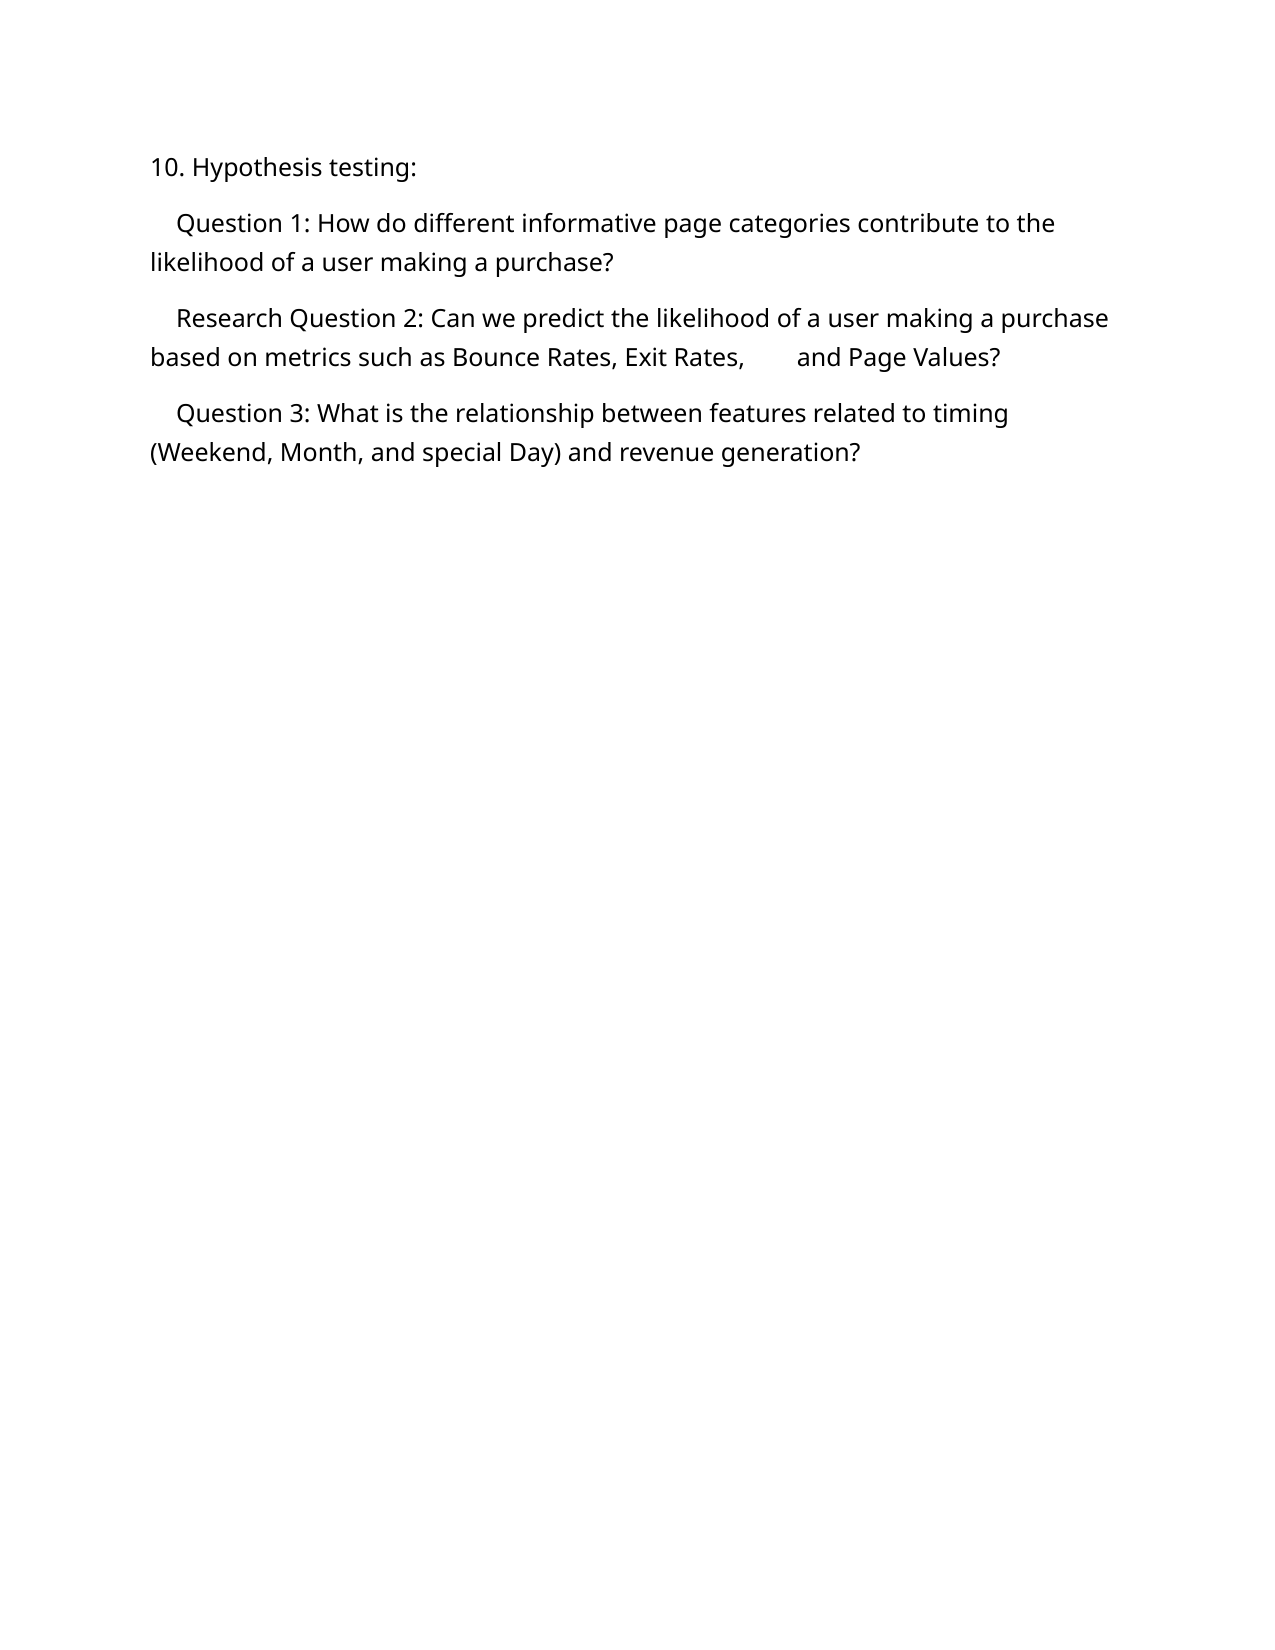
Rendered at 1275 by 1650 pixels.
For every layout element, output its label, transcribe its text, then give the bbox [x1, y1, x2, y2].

text Research Question 2: Can we predict the likelihood of a user making a purchase based on metrics such as Bounce Rates, Exit Rates, and Page Values? [150, 301, 1125, 374]
text Question 1: How do different informative page categories contribute to the likelihood of a user making a purchase? [150, 206, 1125, 279]
text 10. Hypothesis testing: [150, 150, 1125, 184]
text Question 3: What is the relationship between features related to timing (Weekend, Month, and special Day) and revenue generation? [150, 396, 1125, 469]
